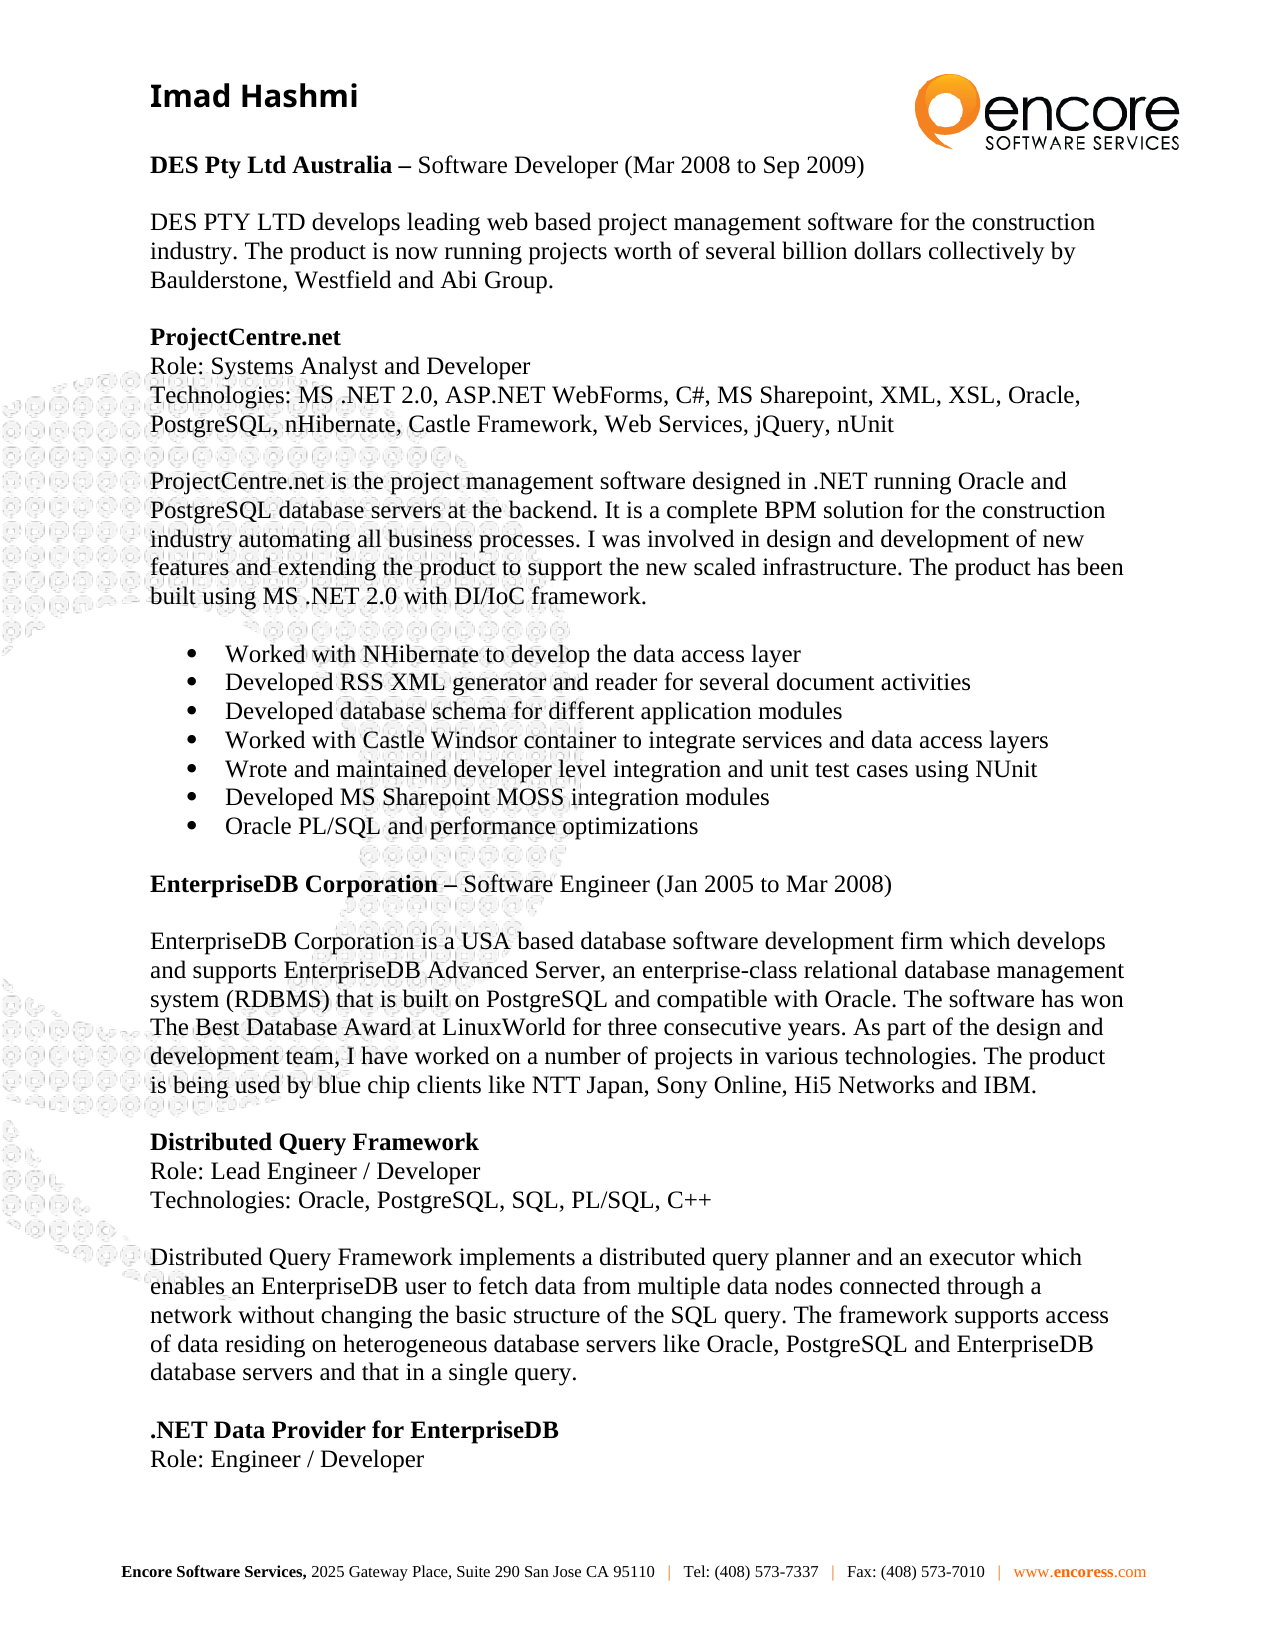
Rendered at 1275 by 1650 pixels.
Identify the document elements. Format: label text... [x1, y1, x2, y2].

text Distributed Query Framework [150, 1127, 1125, 1156]
list Worked with Castle Windsor container to integrate services and data access layers [187, 725, 1125, 754]
list Developed MS Sharepoint MOSS integration modules [187, 782, 1125, 811]
text ProjectCentre.net [150, 322, 1125, 351]
list Oracle PL/SQL and performance optimizations [187, 811, 1125, 840]
text EnterpriseDB Corporation – Software Engineer (Jan 2005 to Mar 2008) [150, 869, 1125, 897]
picture [911, 71, 1186, 154]
text EnterpriseDB Corporation is a based database software development firm which develops and supports EnterpriseDB Advanced Server, an enterprise-class relational database management system (RDBMS) that is built on PostgreSQL and compatible with Oracle. The software has won The Best Database Award at LinuxWorld for three consecutive years. As part of the design and development team, I have worked on a number of projects in various technologies. The product is being used by blue chip clients like NTT Japan, Sony Online, Hi5 Networks and IBM. [150, 926, 1125, 1099]
text Distributed Query Framework implements a distributed query planner and an executor which enables an EnterpriseDB user to fetch data from multiple data nodes connected through a network without changing the basic structure of the SQL query. The framework supports access of data residing on heterogeneous database servers like Oracle, PostgreSQL and EnterpriseDB database servers and that in a single query. [150, 1242, 1125, 1386]
text Role: Engineer / Developer [150, 1444, 1125, 1472]
list Developed database schema for different application modules [187, 696, 1125, 725]
text Technologies: MS .NET 2.0, ASP.NET WebForms, C#, MS Sharepoint, XML, XSL, Oracle, PostgreSQL, nHibernate, Castle Framework, Web Services, jQuery, nUnit [150, 380, 1125, 437]
list Worked with NHibernate to develop the data access layer [187, 639, 1125, 667]
text ProjectCentre.net is the project management software designed in .NET running Oracle and PostgreSQL database servers at the backend. It is a complete BPM solution for the construction industry automating all business processes. I was involved in design and development of new features and extending the product to support the new scaled infrastructure. The product has been built using MS .NET 2.0 with DI/IoC framework. [150, 466, 1125, 610]
text Role: Systems Analyst and Developer [150, 351, 1125, 380]
text Role: Lead Engineer / Developer [150, 1156, 1125, 1185]
text DES Pty Ltd Australia – Software Developer (Mar 2008 to Sep 2009) [150, 150, 1125, 179]
list Developed RSS XML generator and reader for several document activities [187, 667, 1125, 696]
text DES PTY LTD develops leading web based project management software for the construction industry. The product is now running projects worth of several billion dollars collectively by Baulderstone, Westfield and Abi Group. [150, 207, 1125, 294]
text .NET Data Provider for EnterpriseDB [150, 1415, 1125, 1444]
picture [0, 349, 607, 1311]
text Technologies: Oracle, PostgreSQL, SQL, PL/SQL, C++ [150, 1185, 1125, 1214]
list Wrote and maintained developer level integration and unit test cases using NUnit [187, 754, 1125, 782]
